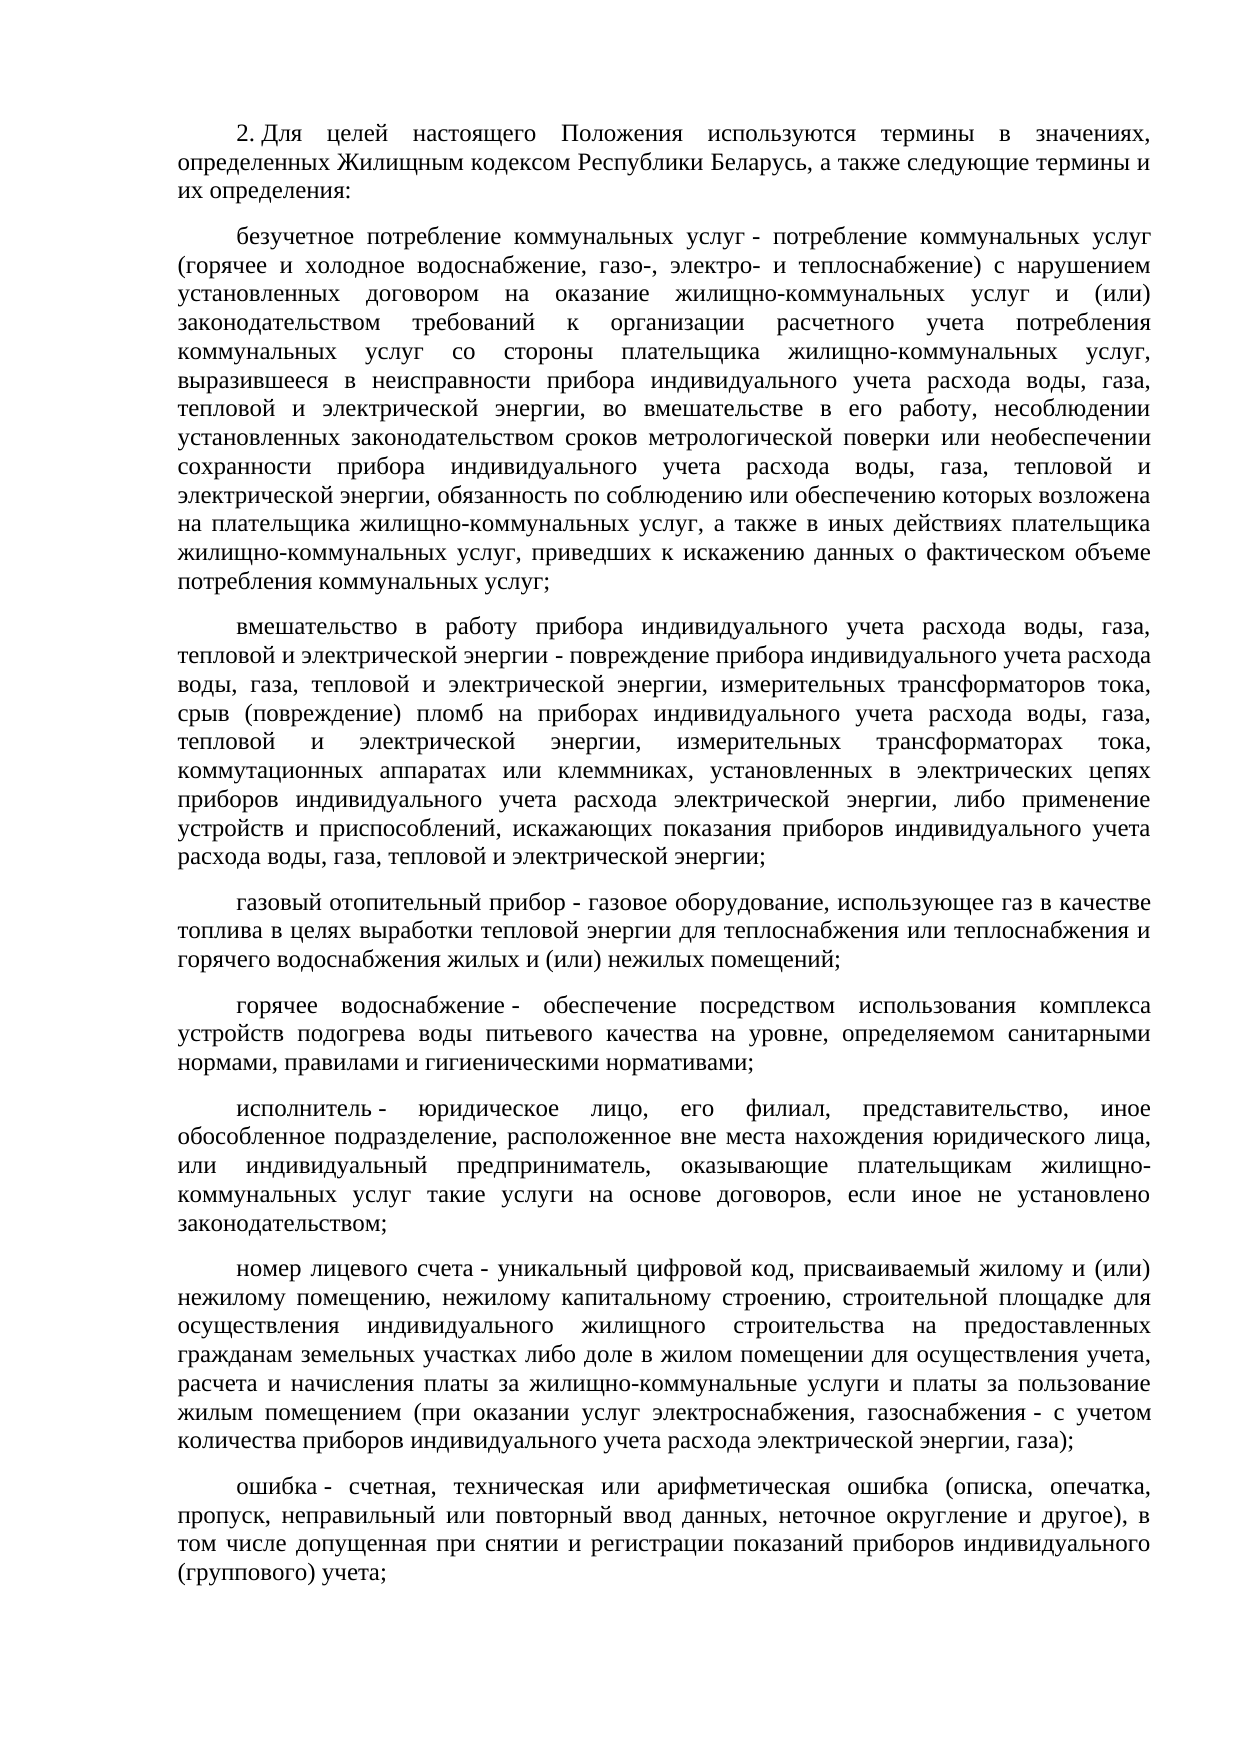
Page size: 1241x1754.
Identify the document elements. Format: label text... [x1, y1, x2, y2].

text безучетное потребление коммунальных услуг - потребление коммунальных услуг (горячее и холодное водоснабжение, газо-, электро- и теплоснабжение) с нарушением установленных договором на оказание жилищно-коммунальных услуг и (или) законодательством требований к организации расчетного учета потребления коммунальных услуг со стороны плательщика жилищно-коммунальных услуг, выразившееся в неисправности прибора индивидуального учета расхода воды, газа, тепловой и электрической энергии, во вмешательстве в его работу, несоблюдении установленных законодательством сроков метрологической поверки или необеспечении сохранности прибора индивидуального учета расхода воды, газа, тепловой и электрической энергии, обязанность по соблюдению или обеспечению которых возложена на плательщика жилищно-коммунальных услуг, а также в иных действиях плательщика жилищно-коммунальных услуг, приведших к искажению данных о фактическом объеме потребления коммунальных услуг; [177, 221, 1152, 595]
text исполнитель - юридическое лицо, его филиал, представительство, иное обособленное подразделение, расположенное вне места нахождения юридического лица, или индивидуальный предприниматель, оказывающие плательщикам жилищно-коммунальных услуг такие услуги на основе договоров, если иное не установлено законодательством; [177, 1093, 1152, 1236]
text ошибка - счетная, техническая или арифметическая ошибка (описка, опечатка, пропуск, неправильный или повторный ввод данных, неточное округление и другое), в том числе допущенная при снятии и регистрации показаний приборов индивидуального (группового) учета; [177, 1471, 1152, 1586]
text номер лицевого счета - уникальный цифровой код, присваиваемый жилому и (или) нежилому помещению, нежилому капитальному строению, строительной площадке для осуществления индивидуального жилищного строительства на предоставленных гражданам земельных участках либо доле в жилом помещении для осуществления учета, расчета и начисления платы за жилищно-коммунальные услуги и платы за пользование жилым помещением (при оказании услуг электроснабжения, газоснабжения - с учетом количества приборов индивидуального учета расхода электрической энергии, газа); [177, 1253, 1152, 1454]
text газовый отопительный прибор - газовое оборудование, использующее газ в качестве топлива в целях выработки тепловой энергии для теплоснабжения или теплоснабжения и горячего водоснабжения жилых и (или) нежилых помещений; [177, 887, 1152, 973]
text вмешательство в работу прибора индивидуального учета расхода воды, газа, тепловой и электрической энергии - повреждение прибора индивидуального учета расхода воды, газа, тепловой и электрической энергии, измерительных трансформаторов тока, срыв (повреждение) пломб на приборах индивидуального учета расхода воды, газа, тепловой и электрической энергии, измерительных трансформаторах тока, коммутационных аппаратах или клеммниках, установленных в электрических цепях приборов индивидуального учета расхода электрической энергии, либо применение устройств и приспособлений, искажающих показания приборов индивидуального учета расхода воды, газа, тепловой и электрической энергии; [177, 611, 1152, 870]
text 2. Для целей настоящего Положения используются термины в значениях, определенных Жилищным кодексом Республики Беларусь, а также следующие термины и их определения: [177, 118, 1152, 204]
text горячее водоснабжение - обеспечение посредством использования комплекса устройств подогрева воды питьевого качества на уровне, определяемом санитарными нормами, правилами и гигиеническими нормативами; [177, 990, 1152, 1076]
